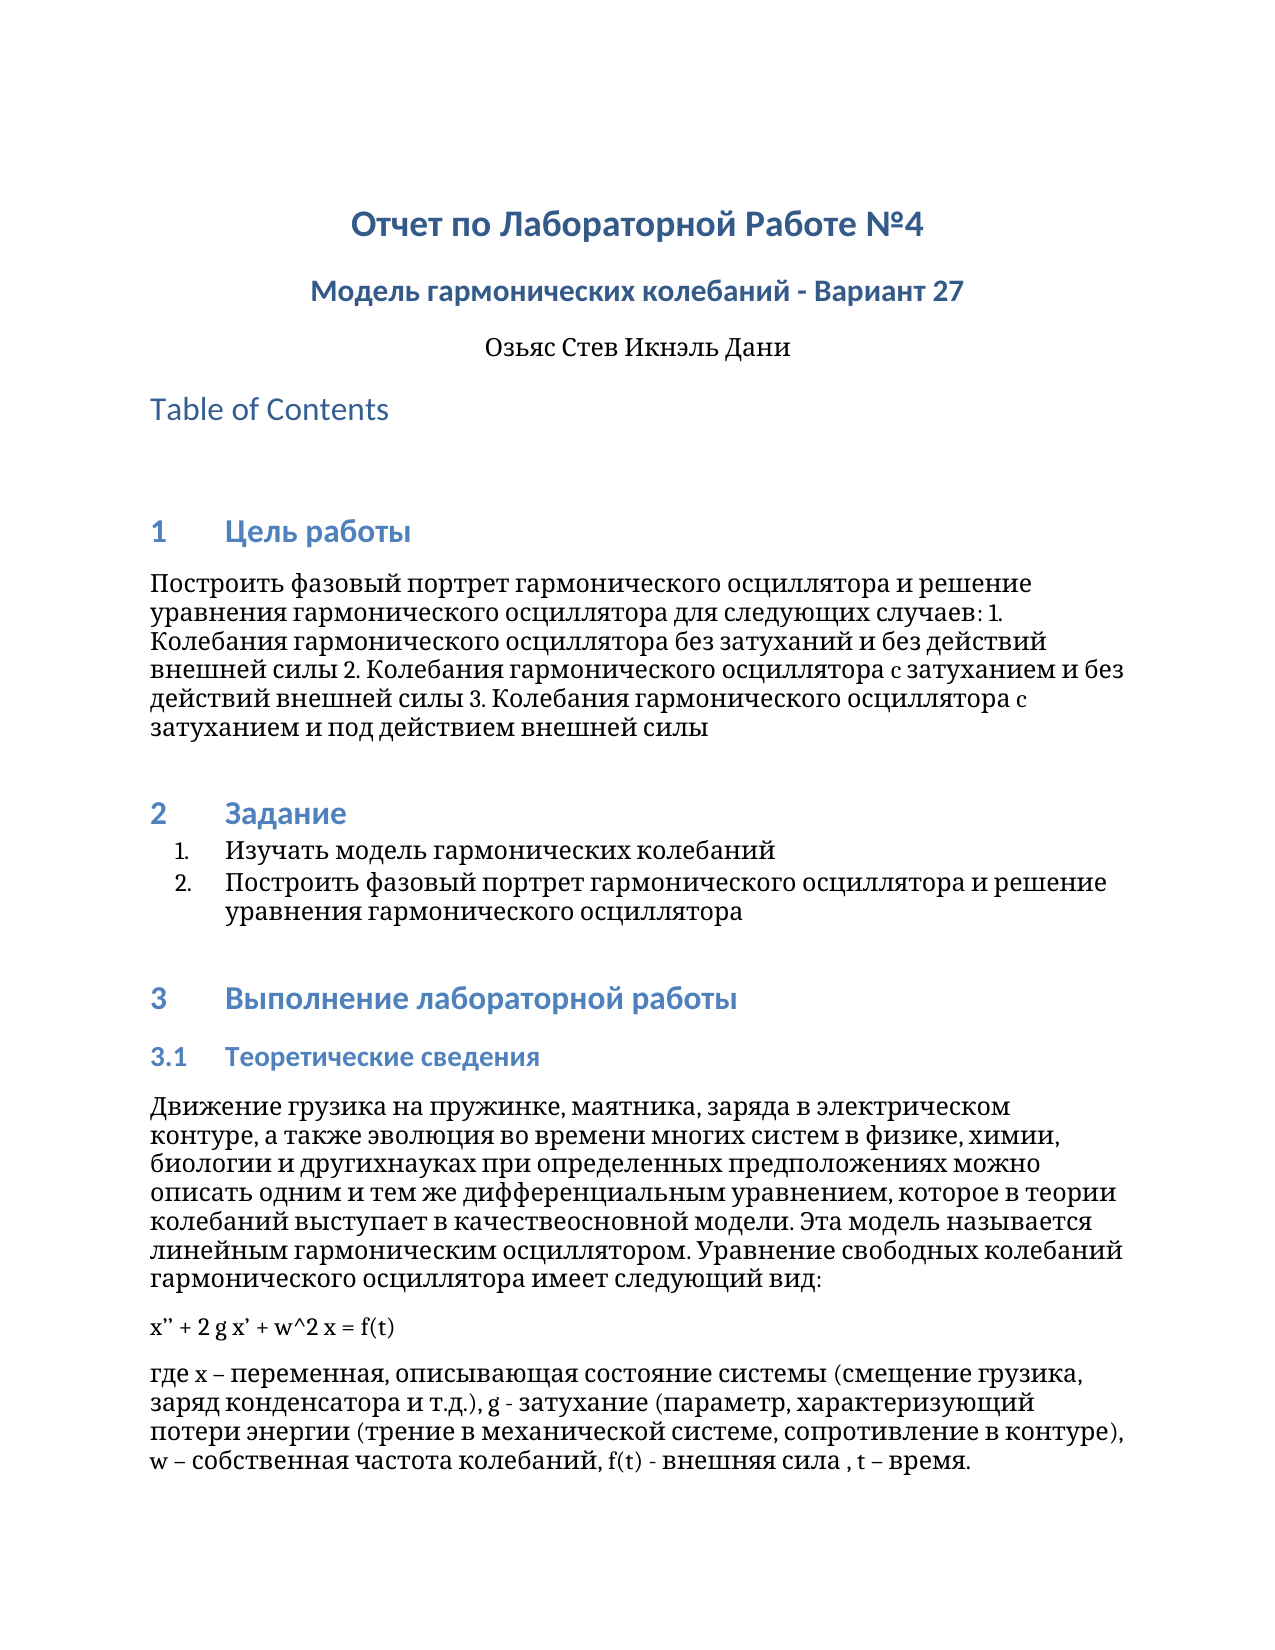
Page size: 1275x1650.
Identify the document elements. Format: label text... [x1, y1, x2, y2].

text Построить фазовый портрет гармонического осциллятора и решение уравнения гармонического осциллятора для следующих случаев: 1. Колебания гармонического осциллятора без затуханий и без действий внешней силы 2. Колебания гармонического осциллятора c затуханием и без действий внешней силы 3. Колебания гармонического осциллятора c затуханием и под действием внешней силы [150, 570, 1125, 742]
text Движение грузика на пружинке, маятника, заряда в электрическом контуре, а также эволюция во времени многих систем в физике, химии, биологии и другихнауках при определенных предположениях можно описать одним и тем же дифференциальным уравнением, которое в теории колебаний выступает в качествеосновной модели. Эта модель называется линейным гармоническим осциллятором. Уравнение свободных колебаний гармонического осциллятора имеет следующий вид: [150, 1093, 1125, 1294]
title Отчет по Лабораторной Работе №4 [150, 200, 1125, 246]
text где x – переменная, описывающая состояние системы (смещение грузика, заряд конденсатора и т.д.), g - затухание (параметр, характеризующий потери энергии (трение в механической системе, сопротивление в контуре), w – собственная частота колебаний, f(t) - внешняя сила , t – время. [150, 1360, 1125, 1475]
text Озьяс Стев Икнэль Дани [150, 334, 1125, 363]
subtitle 1 Цель работы [150, 510, 1125, 551]
list Построить фазовый портрет гармонического осциллятора и решение уравнения гармонического осциллятора [175, 869, 1125, 927]
list Изучать модель гармонических колебаний [175, 837, 1125, 866]
subtitle Модель гармонических колебаний - Вариант 27 [150, 271, 1125, 309]
subtitle 3 Выполнение лабораторной работы [150, 977, 1125, 1018]
text x’’ + 2 g x’ + w^2 x = f(t) [150, 1313, 1125, 1342]
subtitle 3.1 Теоретические сведения [150, 1038, 1125, 1074]
subtitle 2 Задание [150, 792, 1125, 833]
